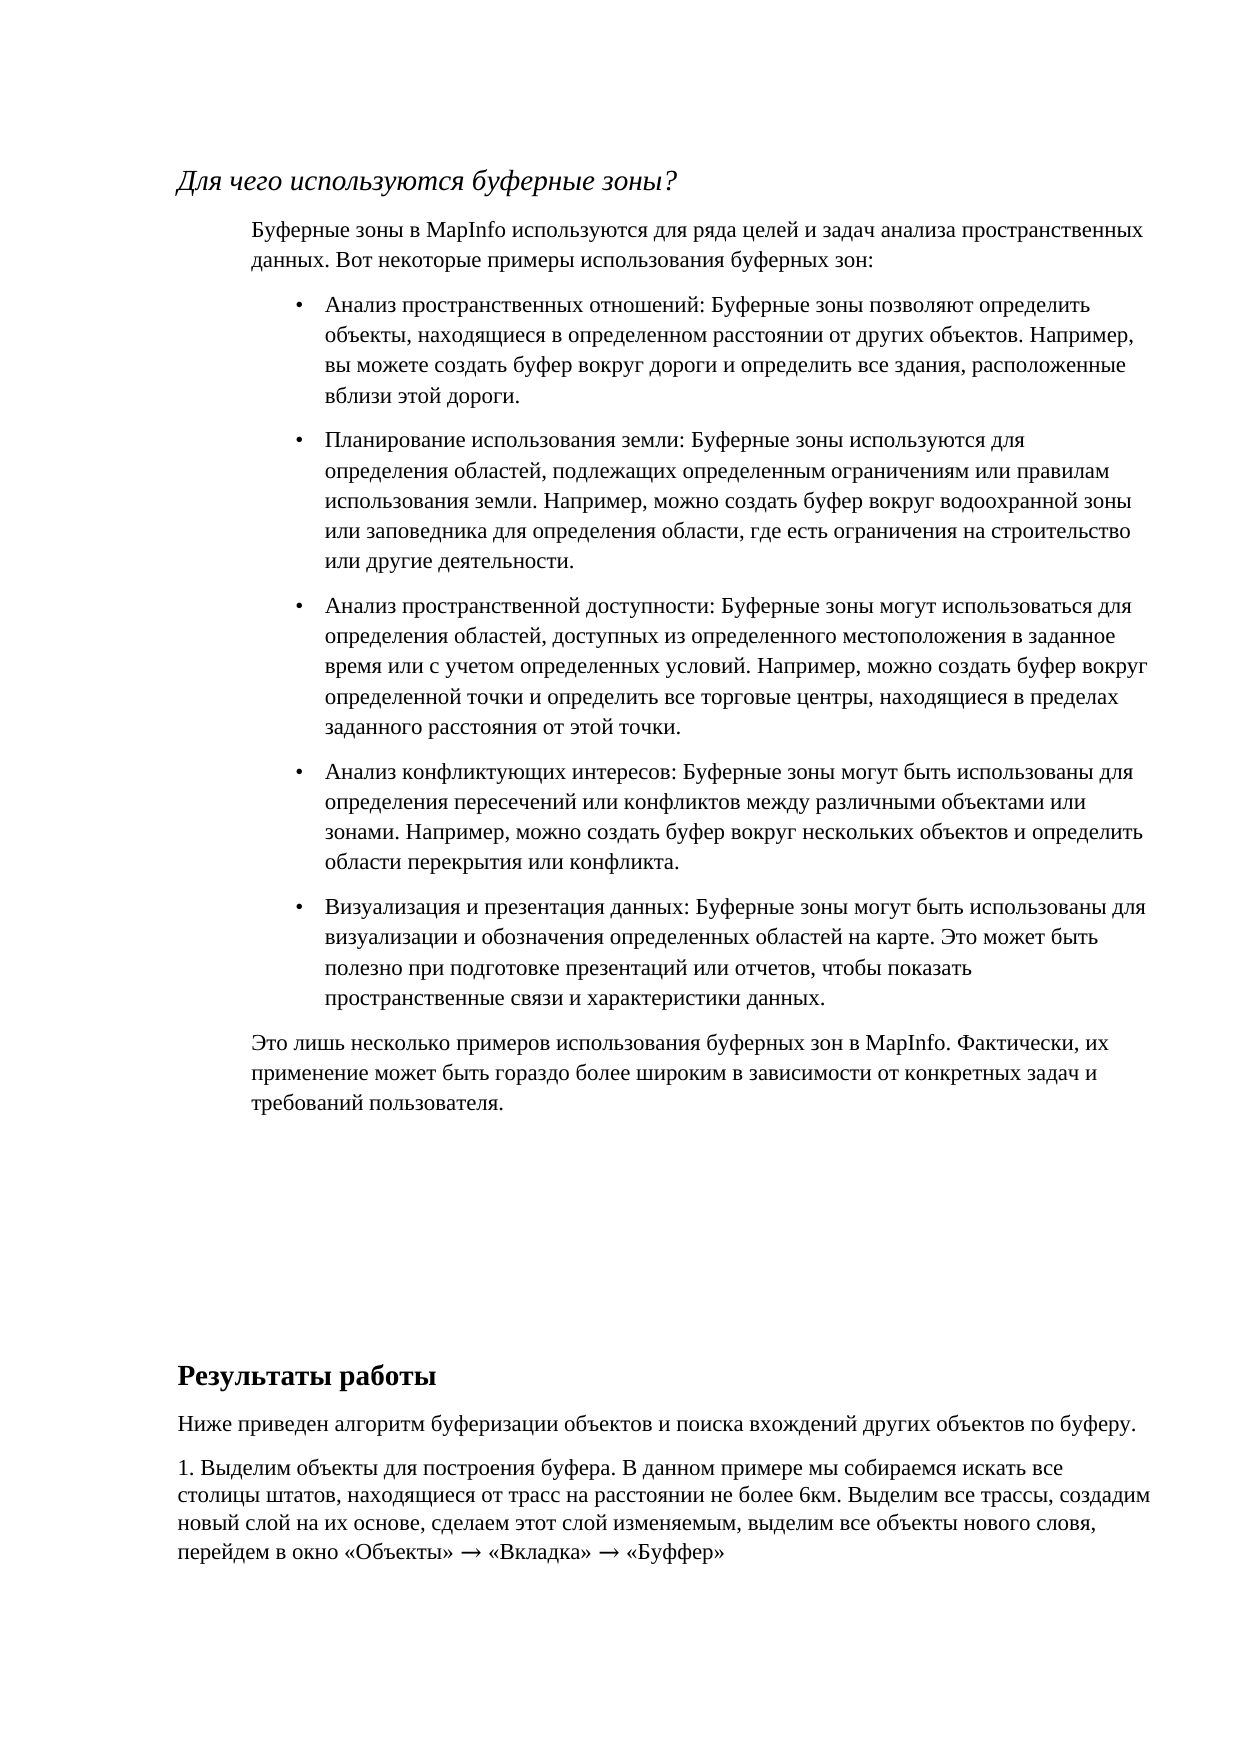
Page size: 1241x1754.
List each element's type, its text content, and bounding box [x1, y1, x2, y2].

text Результаты работы [177, 1358, 1152, 1391]
text Ниже приведен алгоритм буферизации объектов и поиска вхождений других объектов по буферу. [177, 1409, 1152, 1436]
text Для чего используются буферные зоны? [177, 163, 1152, 196]
text Это лишь несколько примеров использования буферных зон в MapInfo. Фактически, их применение может быть гораздо более широким в зависимости от конкретных задач и требований пользователя. [251, 1028, 1152, 1115]
list Анализ пространственных отношений: Буферные зоны позволяют определить объекты, находящиеся в определенном расстоянии от других объектов. Например, вы можете создать буфер вокруг дороги и определить все здания, расположенные вблизи этой дороги. [295, 291, 1152, 408]
text 1. Выделим объекты для построения буфера. В данном примере мы собираемся искать все столицы штатов, находящиеся от трасс на расстоянии не более 6км. Выделим все трассы, создадим новый слой на их основе, сделаем этот слой изменяемым, выделим все объекты нового словя, перейдем в окно «Объекты» → «Вкладка» → «Буффер» [177, 1454, 1152, 1564]
list Анализ конфликтующих интересов: Буферные зоны могут быть использованы для определения пересечений или конфликтов между различными объектами или зонами. Например, можно создать буфер вокруг нескольких объектов и определить области перекрытия или конфликта. [295, 758, 1152, 875]
list Визуализация и презентация данных: Буферные зоны могут быть использованы для визуализации и обозначения определенных областей на карте. Это может быть полезно при подготовке презентаций или отчетов, чтобы показать пространственные связи и характеристики данных. [295, 893, 1152, 1010]
list Анализ пространственной доступности: Буферные зоны могут использоваться для определения областей, доступных из определенного местоположения в заданное время или с учетом определенных условий. Например, можно создать буфер вокруг определенной точки и определить все торговые центры, находящиеся в пределах заданного расстояния от этой точки. [295, 592, 1152, 739]
text Буферные зоны в MapInfo используются для ряда целей и задач анализа пространственных данных. Вот некоторые примеры использования буферных зон: [251, 216, 1152, 273]
list Планирование использования земли: Буферные зоны используются для определения областей, подлежащих определенным ограничениям или правилам использования земли. Например, можно создать буфер вокруг водоохранной зоны или заповедника для определения области, где есть ограничения на строительство или другие деятельности. [295, 426, 1152, 574]
